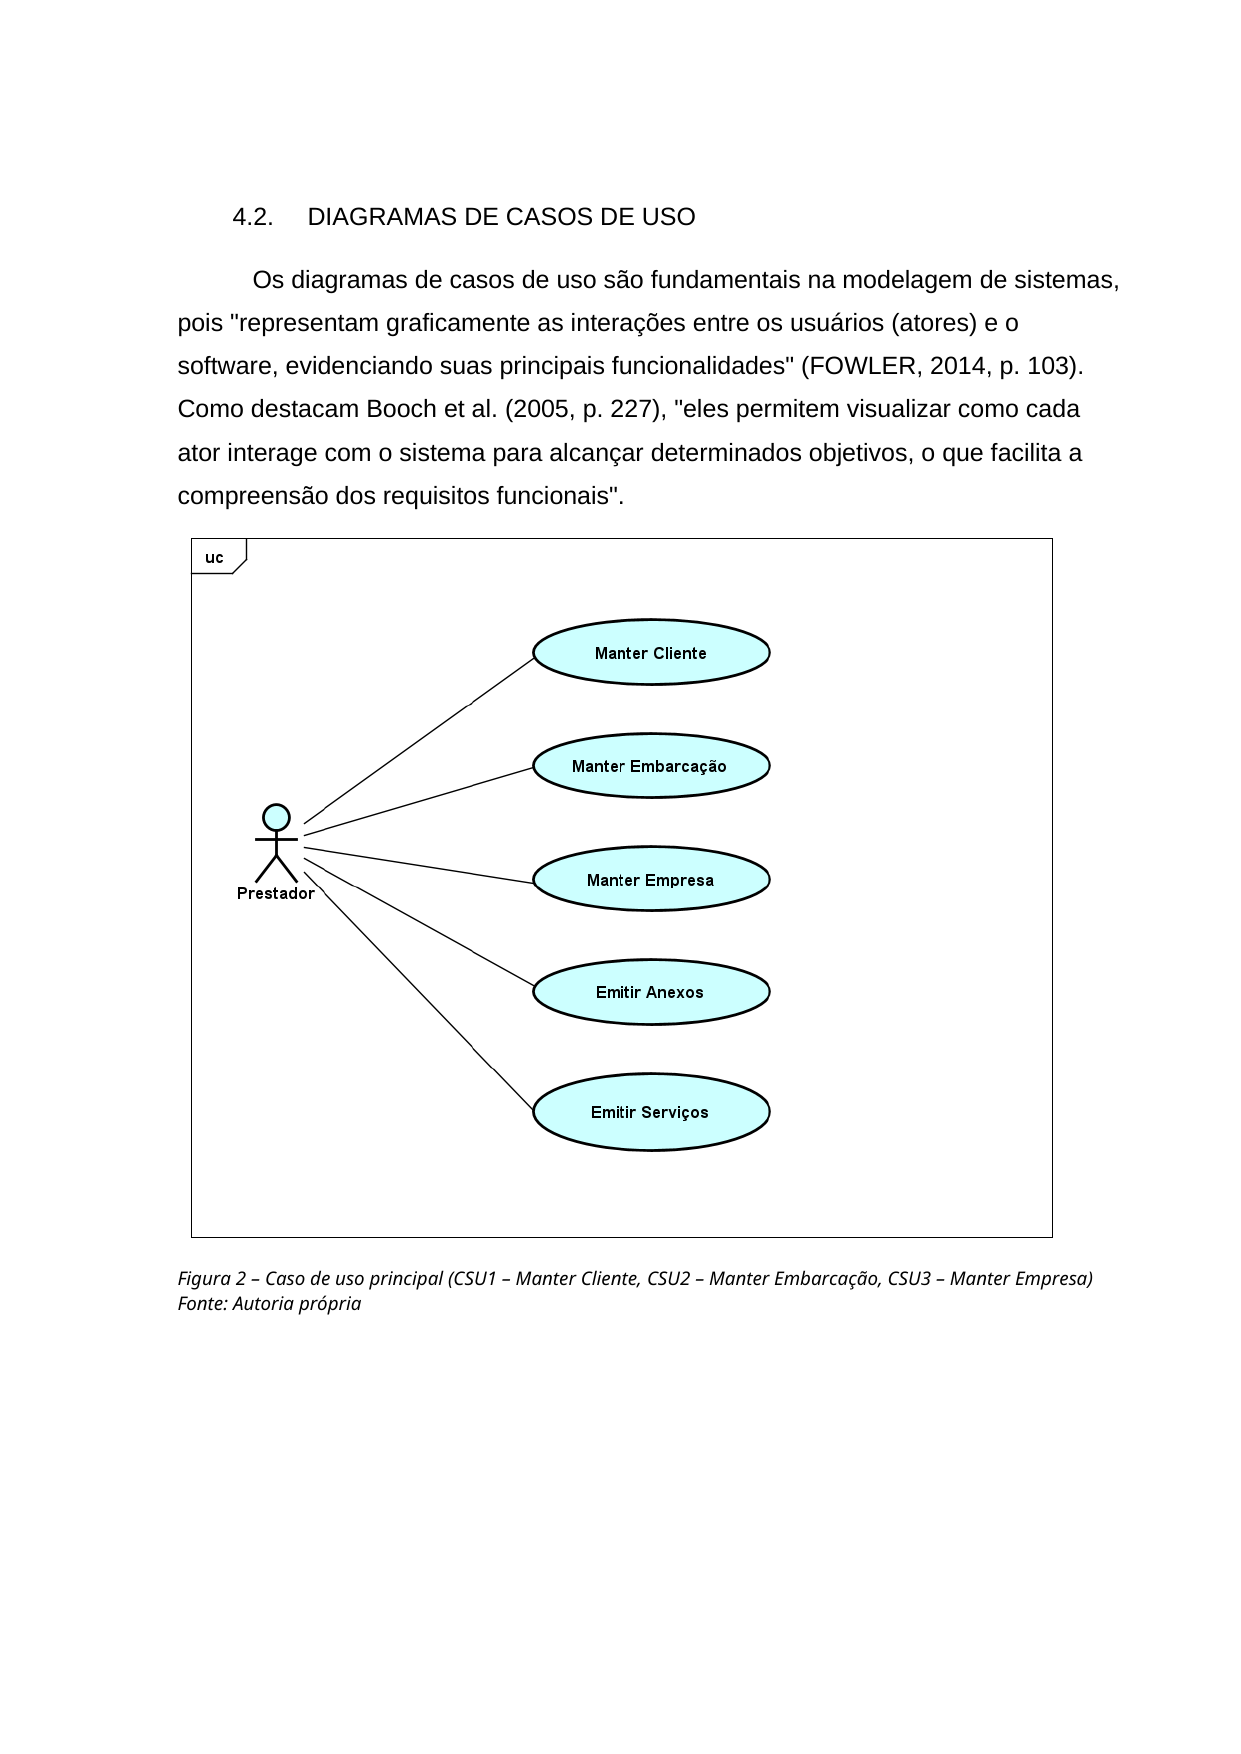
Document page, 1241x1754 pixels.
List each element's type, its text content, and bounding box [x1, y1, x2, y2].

picture [177, 525, 1064, 1250]
subtitle DIAGRAMAS DE CASOS DE USO [232, 202, 1122, 231]
